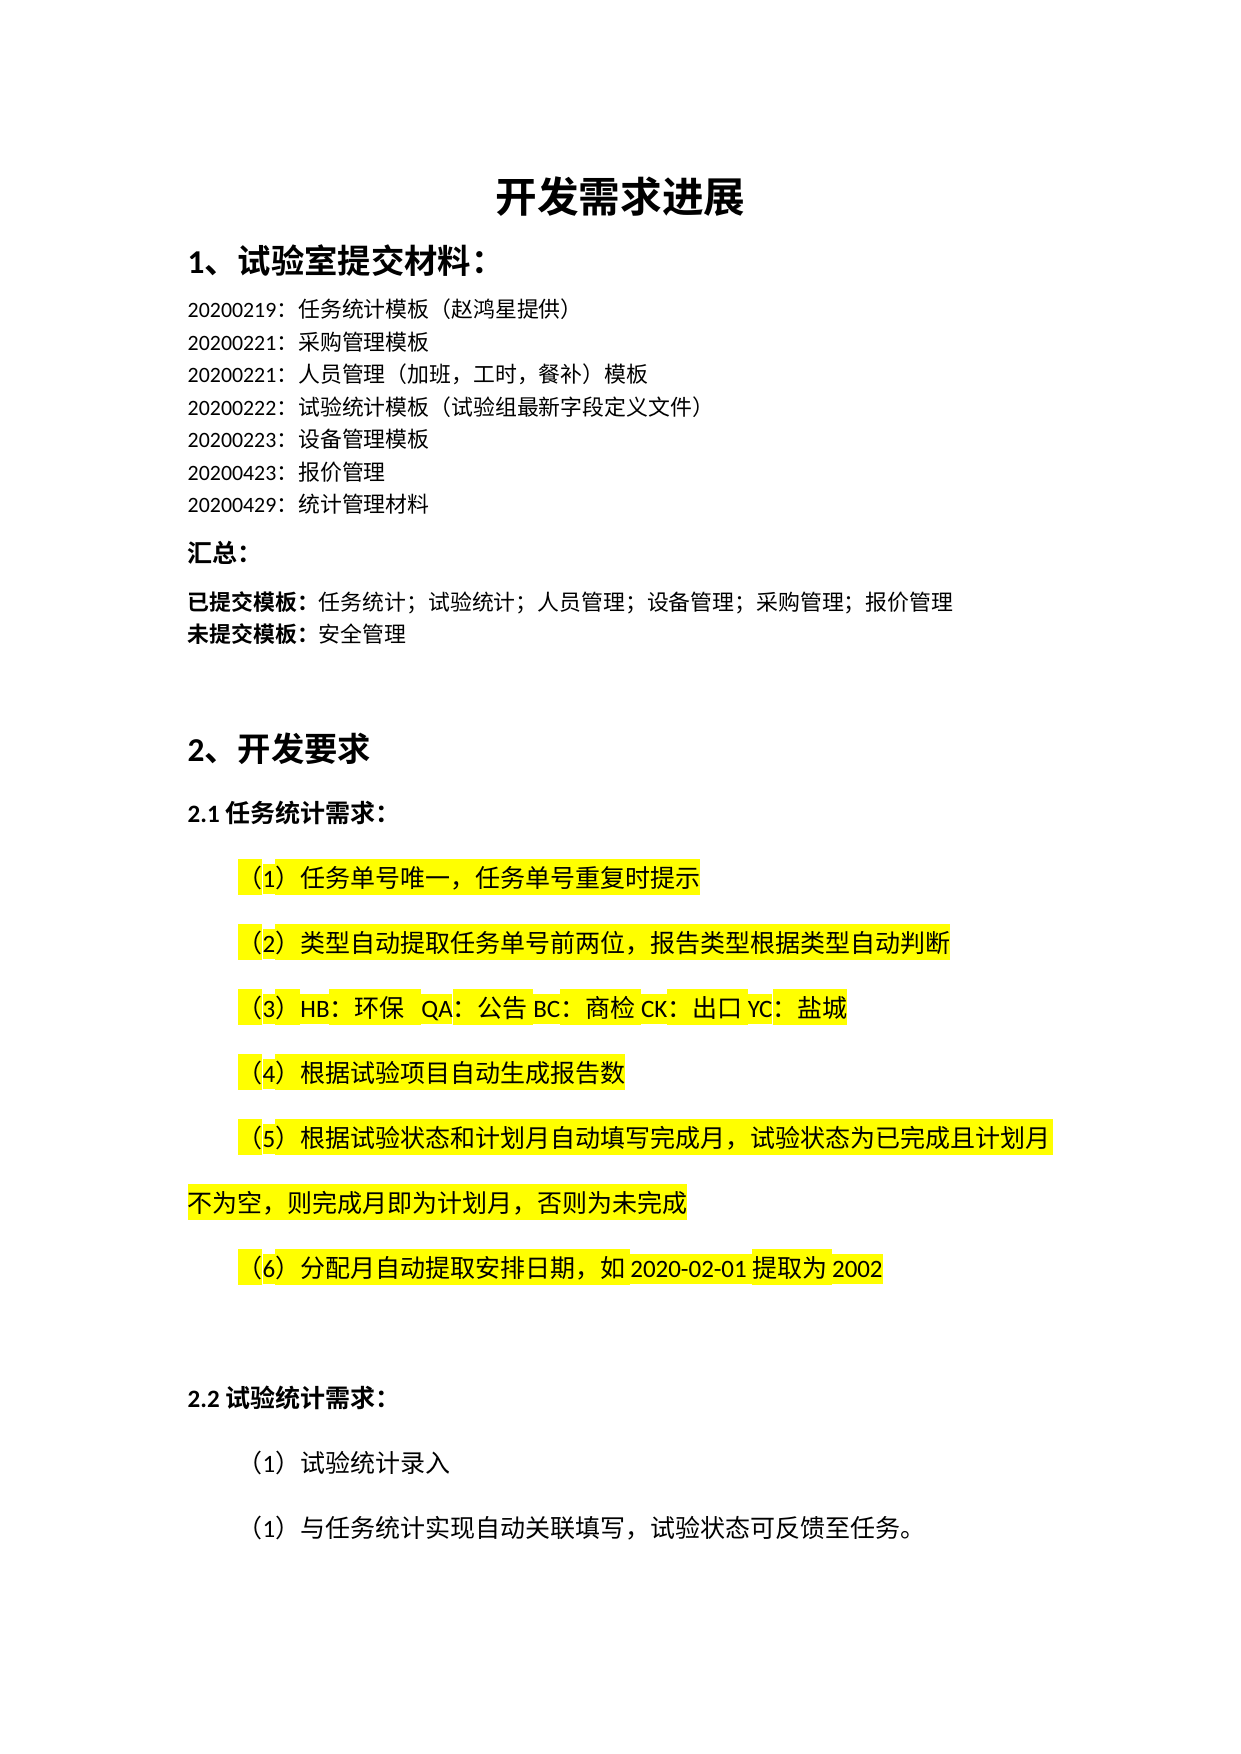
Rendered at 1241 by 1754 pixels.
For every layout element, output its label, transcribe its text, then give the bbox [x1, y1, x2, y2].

text （2）类型自动提取任务单号前两位，报告类型根据类型自动判断 [187, 909, 1053, 974]
text 未提交模板：安全管理 [187, 617, 1053, 649]
text 20200223：设备管理模板 [187, 422, 1053, 454]
text （4）根据试验项目自动生成报告数 [187, 1039, 1053, 1104]
text 20200423：报价管理 [187, 454, 1053, 487]
text 20200222：试验统计模板（试验组最新字段定义文件） [187, 389, 1053, 422]
text 开发需求进展 [187, 162, 1053, 227]
text （5）根据试验状态和计划月自动填写完成月，试验状态为已完成且计划月不为空，则完成月即为计划月，否则为未完成 [187, 1104, 1053, 1234]
text （1）试验统计录入 [187, 1429, 1053, 1494]
text （3）HB：环保 QA：公告 BC：商检 CK：出口 YC：盐城 [187, 974, 1053, 1039]
text 20200219：任务统计模板（赵鸿星提供） [187, 292, 1053, 324]
text 1、试验室提交材料： [187, 227, 1053, 292]
text 2.2 试验统计需求： [187, 1364, 1053, 1429]
text 2、开发要求 [187, 714, 1053, 779]
text 汇总： [187, 519, 1053, 584]
text （1）与任务统计实现自动关联填写，试验状态可反馈至任务。 [187, 1494, 1053, 1559]
text （6）分配月自动提取安排日期，如2020-02-01提取为2002 [187, 1234, 1053, 1299]
text （1）任务单号唯一，任务单号重复时提示 [187, 844, 1053, 909]
text 20200221：采购管理模板 [187, 324, 1053, 357]
text 2.1 任务统计需求： [187, 779, 1053, 844]
text 已提交模板：任务统计；试验统计；人员管理；设备管理；采购管理；报价管理 [187, 584, 1053, 617]
text 20200429：统计管理材料 [187, 487, 1053, 519]
text 20200221：人员管理（加班，工时，餐补）模板 [187, 357, 1053, 389]
